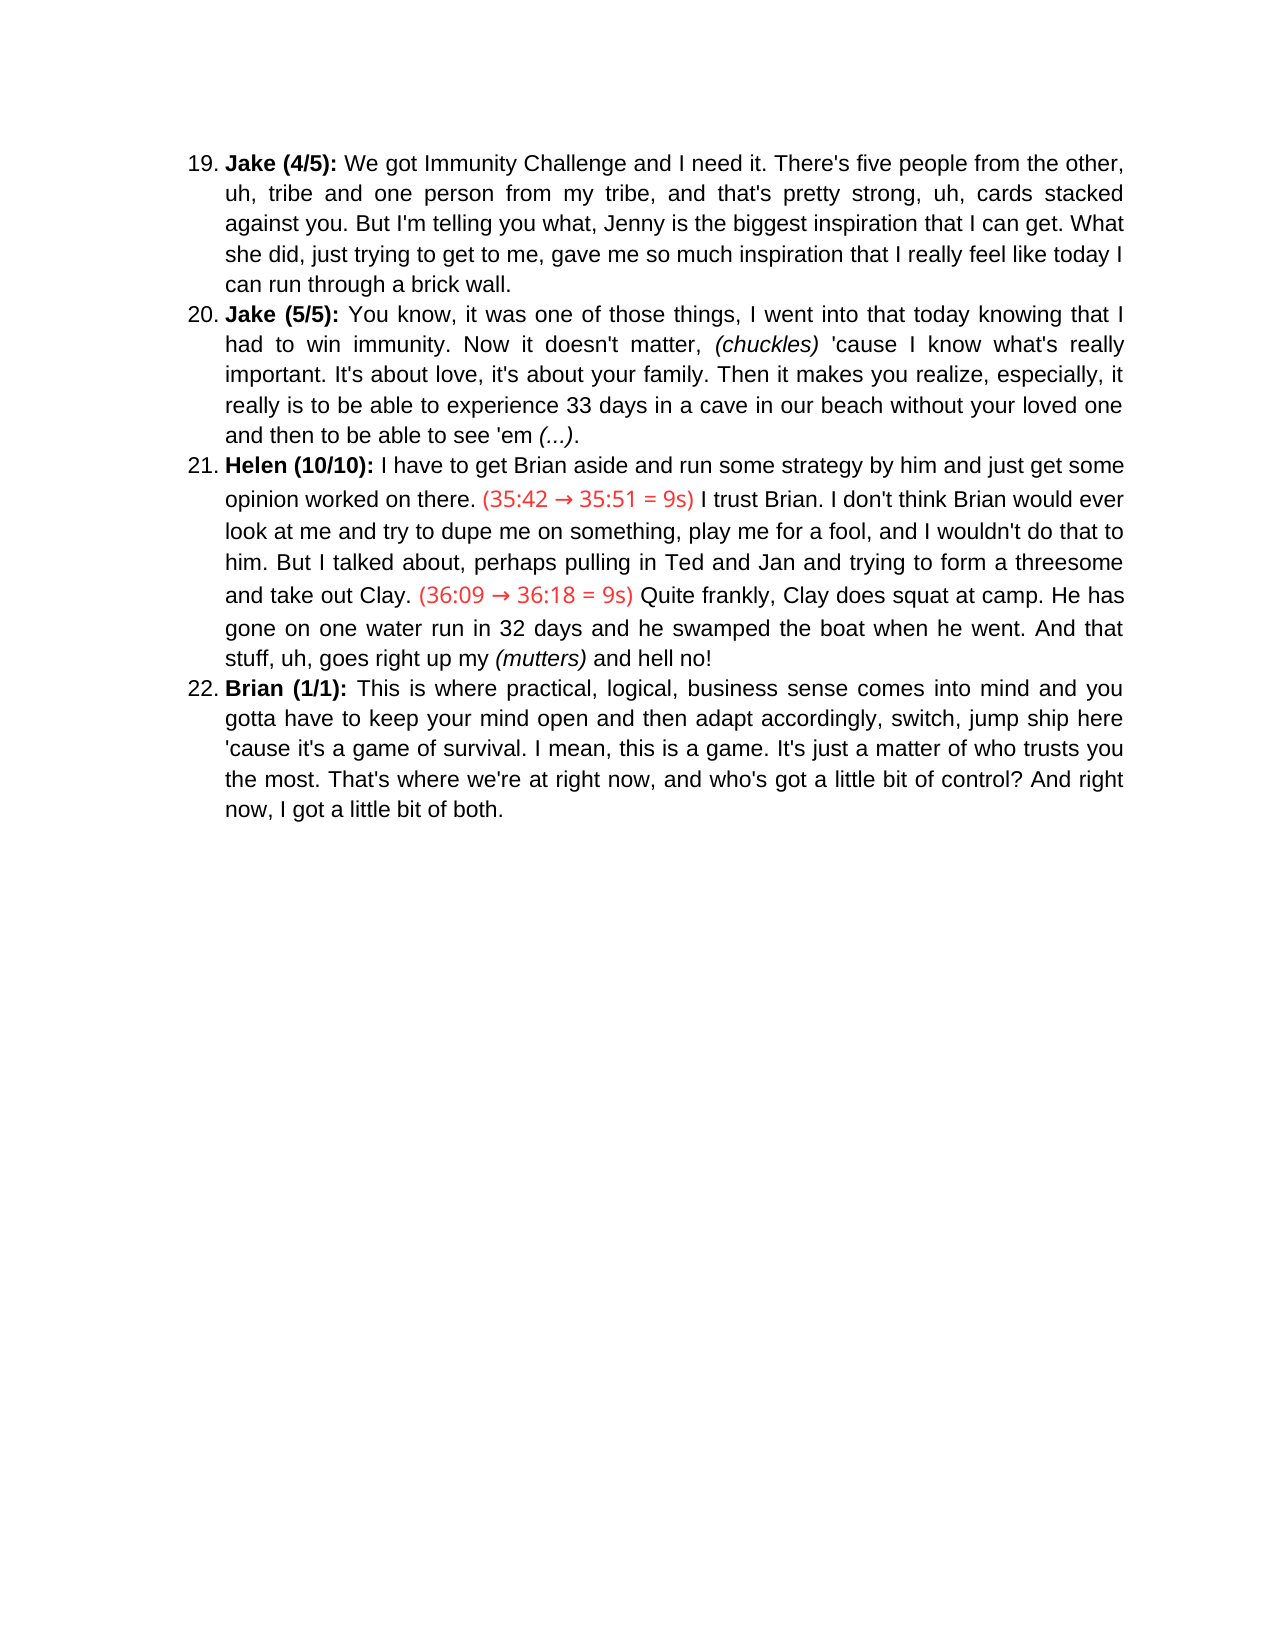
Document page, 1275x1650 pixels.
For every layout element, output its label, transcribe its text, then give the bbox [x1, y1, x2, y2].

list Jake (4/5): We got Immunity Challenge and I need it. There's five people from the other, uh, tribe and one person from my tribe, and that's pretty strong, uh, cards stacked against you. But I'm telling you what, Jenny is the biggest inspiration that I can get. What she did, just trying to get to me, gave me so much inspiration that I really feel like today I can run through a brick wall. [187, 150, 1125, 297]
list Jake (5/5): You know, it was one of those things, I went into that today knowing that I had to win immunity. Now it doesn't matter, (chuckles) 'cause I know what's really important. It's about love, it's about your family. Then it makes you realize, especially, it really is to be able to experience 33 days in a cave in our beach without your loved one and then to be able to see 'em (...). [187, 301, 1125, 448]
list Helen (10/10): I have to get Brian aside and run some strategy by him and just get some opinion worked on there. (35:42 → 35:51 = 9s) I trust Brian. I don't think Brian would ever look at me and try to dupe me on something, play me for a fool, and I wouldn't do that to him. But I talked about, perhaps pulling in Ted and Jan and trying to form a threesome and take out Clay. (36:09 → 36:18 = 9s) Quite frankly, Clay does squat at camp. He has gone on one water run in 32 days and he swamped the boat when he went. And that stuff, uh, goes right up my (mutters) and hell no! [187, 452, 1125, 671]
list Brian (1/1): This is where practical, logical, business sense comes into mind and you gotta have to keep your mind open and then adapt accordingly, switch, jump ship here 'cause it's a game of survival. I mean, this is a game. It's just a matter of who trusts you the most. That's where we're at right now, and who's got a little bit of control? And right now, I got a little bit of both. [187, 675, 1125, 822]
